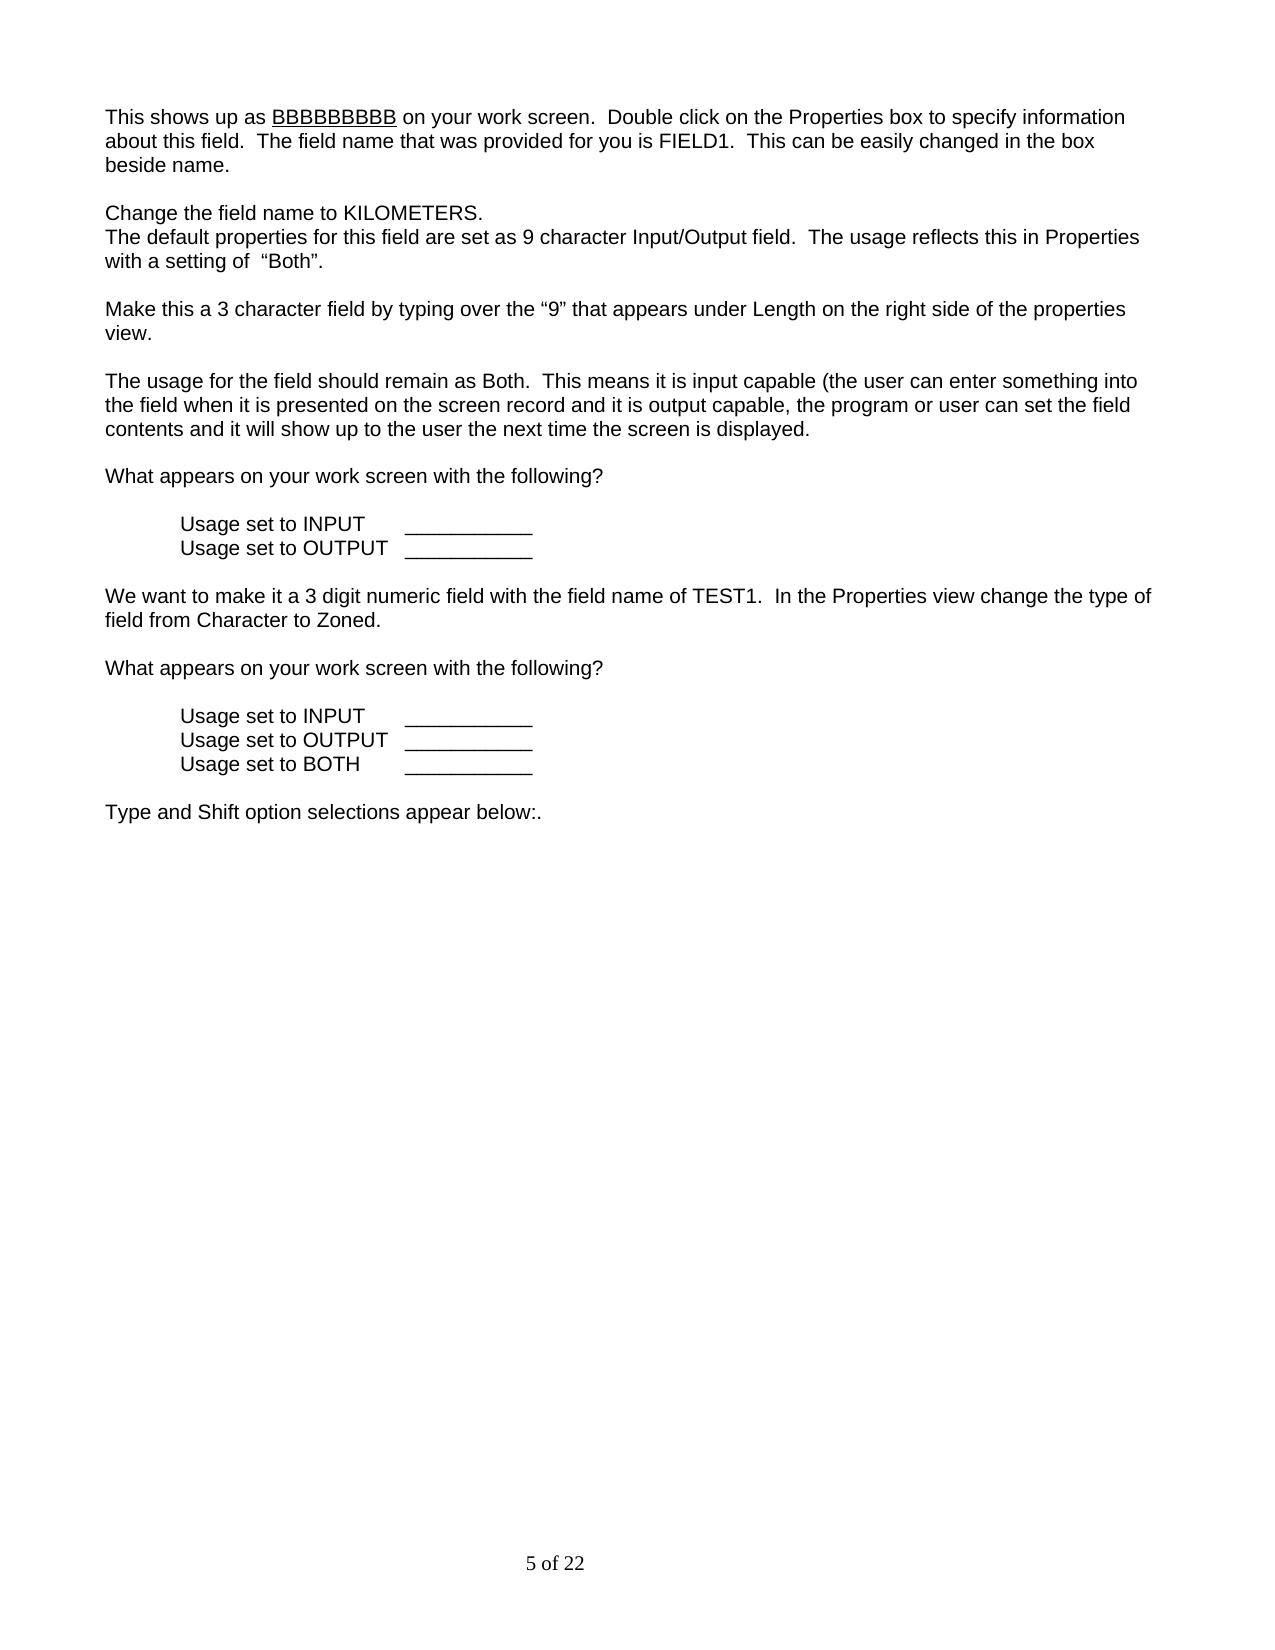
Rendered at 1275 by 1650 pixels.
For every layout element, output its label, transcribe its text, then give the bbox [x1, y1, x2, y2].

text Change the field name to KILOMETERS. [105, 201, 1155, 225]
text The usage for the field should remain as Both. This means it is input capable (the user can enter something into the field when it is presented on the screen record and it is output capable, the program or user can set the field contents and it will show up to the user the next time the screen is displayed. [105, 368, 1155, 440]
text What appears on your work screen with the following? [105, 464, 1155, 488]
text Usage set to OUTPUT ___________ [105, 728, 1155, 752]
text This shows up as BBBBBBBBB on your work screen. Double click on the Properties box to specify information about this field. The field name that was provided for you is FIELD1. This can be easily changed in the box beside name. [105, 105, 1155, 177]
text Usage set to INPUT ___________ [105, 704, 1155, 728]
text What appears on your work screen with the following? [105, 656, 1155, 680]
text Usage set to OUTPUT ___________ [105, 536, 1155, 560]
text Usage set to BOTH ___________ [105, 752, 1155, 776]
text Usage set to INPUT ___________ [105, 512, 1155, 536]
text The default properties for this field are set as 9 character Input/Output field. The usage reflects this in Properties with a setting of “Both”. [105, 225, 1155, 273]
text Make this a 3 character field by typing over the “9” that appears under Length on the right side of the properties view. [105, 297, 1155, 344]
text Type and Shift option selections appear below:. [105, 800, 1155, 824]
text We want to make it a 3 digit numeric field with the field name of TEST1. In the Properties view change the type of field from Character to Zoned. [105, 584, 1155, 632]
